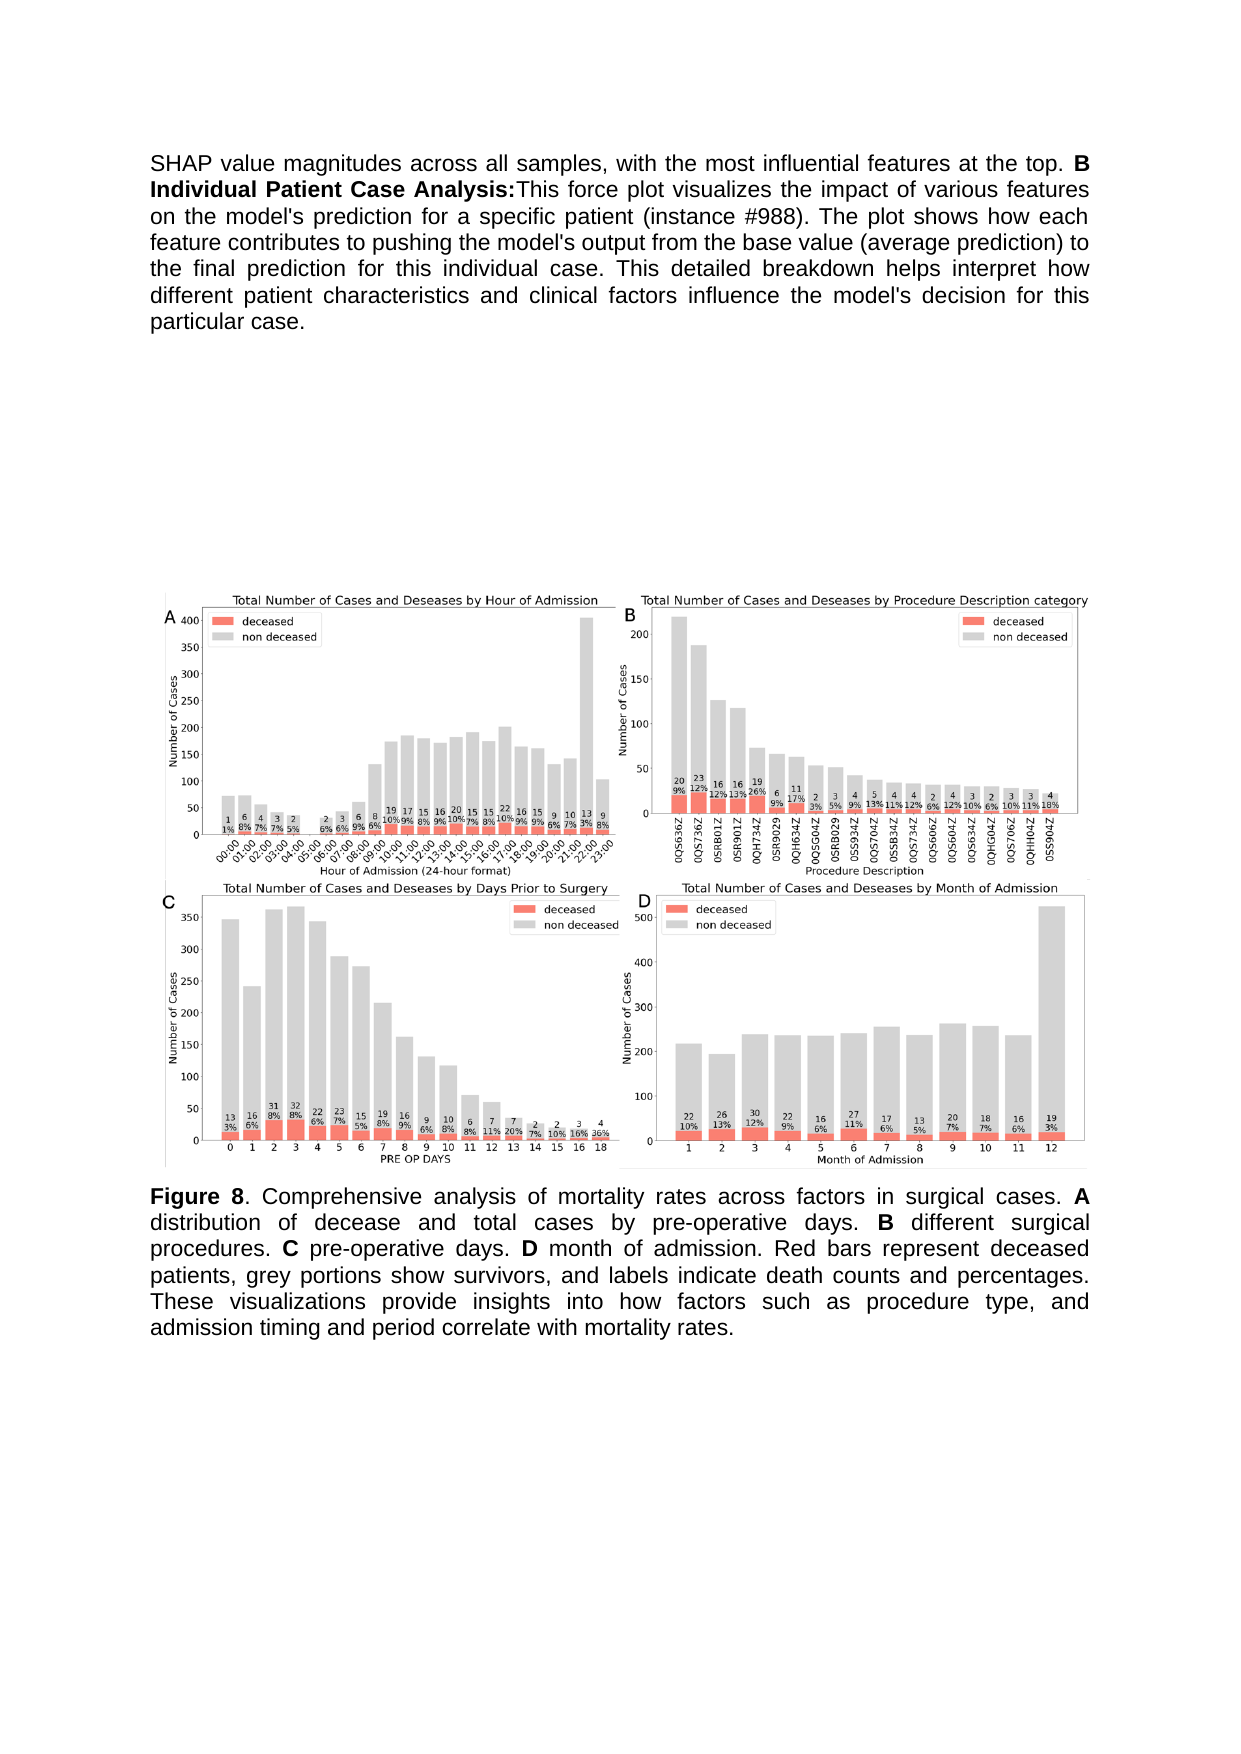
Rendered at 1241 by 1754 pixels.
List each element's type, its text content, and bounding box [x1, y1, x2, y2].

text Figure 8. Comprehensive analysis of mortality rates across factors in surgical cases. A distribution of decease and total cases by pre-operative days. B different surgical procedures. C pre-operative days. D month of admission. Red bars represent deceased patients, grey portions show survivors, and labels indicate death counts and percentages. These visualizations provide insights into how factors such as procedure type, and admission timing and period correlate with mortality rates. [150, 1183, 1090, 1341]
picture [150, 591, 1091, 1169]
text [150, 150, 1090, 334]
